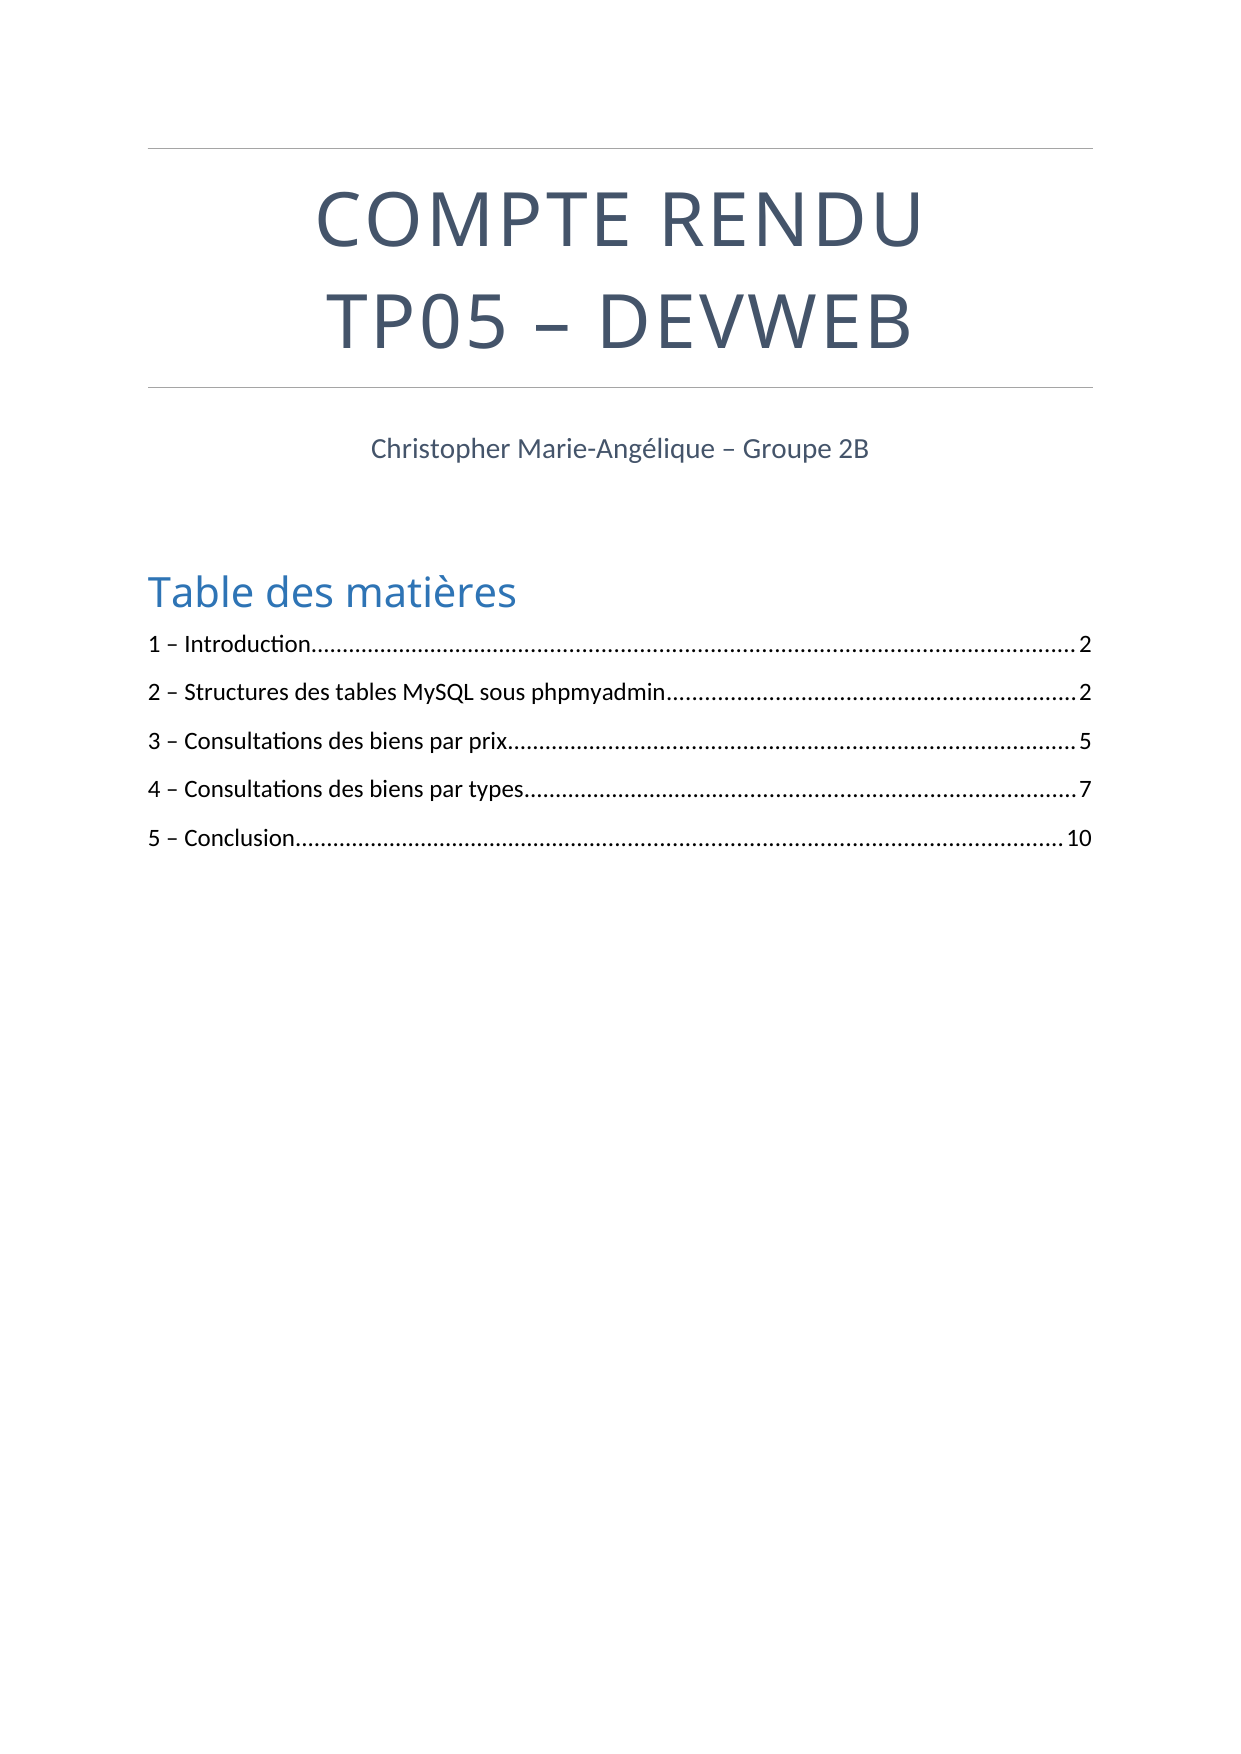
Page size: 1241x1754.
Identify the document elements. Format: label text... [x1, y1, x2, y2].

subtitle Christopher Marie-Angélique – Groupe 2B [148, 430, 1093, 466]
title Compte rendu [148, 149, 1093, 250]
title tp05 – devweb [148, 250, 1093, 387]
